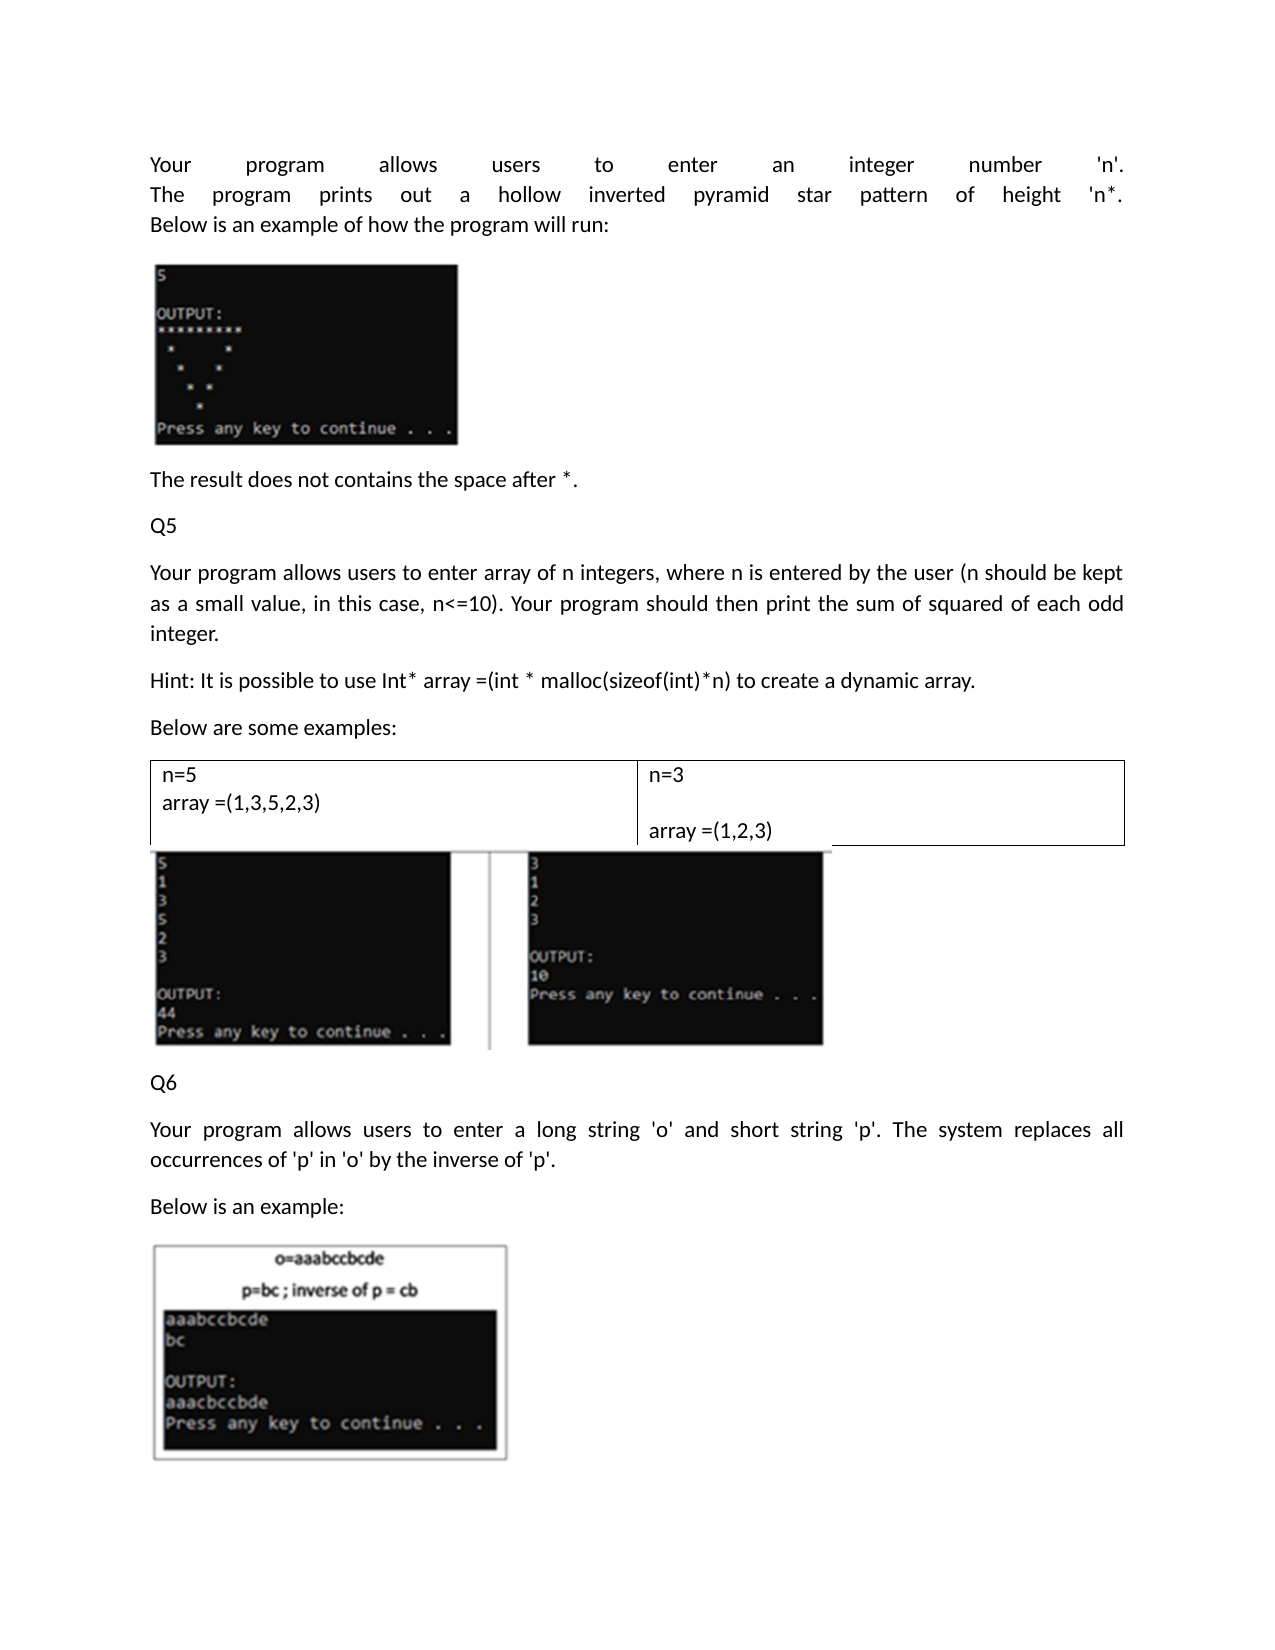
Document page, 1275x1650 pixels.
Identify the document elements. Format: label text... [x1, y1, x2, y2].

picture [150, 257, 463, 446]
text Hint: It is possible to use Int* array =(int * malloc(sizeof(int)*n) to create a dynamic array. [150, 666, 1125, 694]
text Your program allows users to enter an integer number 'n'. The program prints out a hollow inverted pyramid star pattern of height 'n*. Below is an example of how the program will run: [150, 150, 1125, 238]
table_header n=5 array =(1,3,5,2,3) [151, 761, 637, 844]
text Your program allows users to enter a long string 'o' and short string 'p'. The system replaces all occurrences of 'p' in 'o' by the inverse of 'p'. [150, 1115, 1125, 1173]
text Your program allows users to enter array of n integers, where n is entered by the user (n should be kept as a small value, in this case, n<=10). Your program should then print the sum of squared of each odd integer. [150, 558, 1125, 647]
table_header n=3 array =(1,2,3) [638, 761, 1124, 844]
text Below are some examples: [150, 713, 1125, 741]
text Q6 [150, 1068, 1125, 1096]
text Q5 [150, 512, 1125, 539]
text Below is an example: [150, 1192, 1125, 1220]
text The result does not contains the space after *. [150, 465, 1125, 493]
picture [150, 845, 833, 1050]
picture [150, 1239, 517, 1462]
